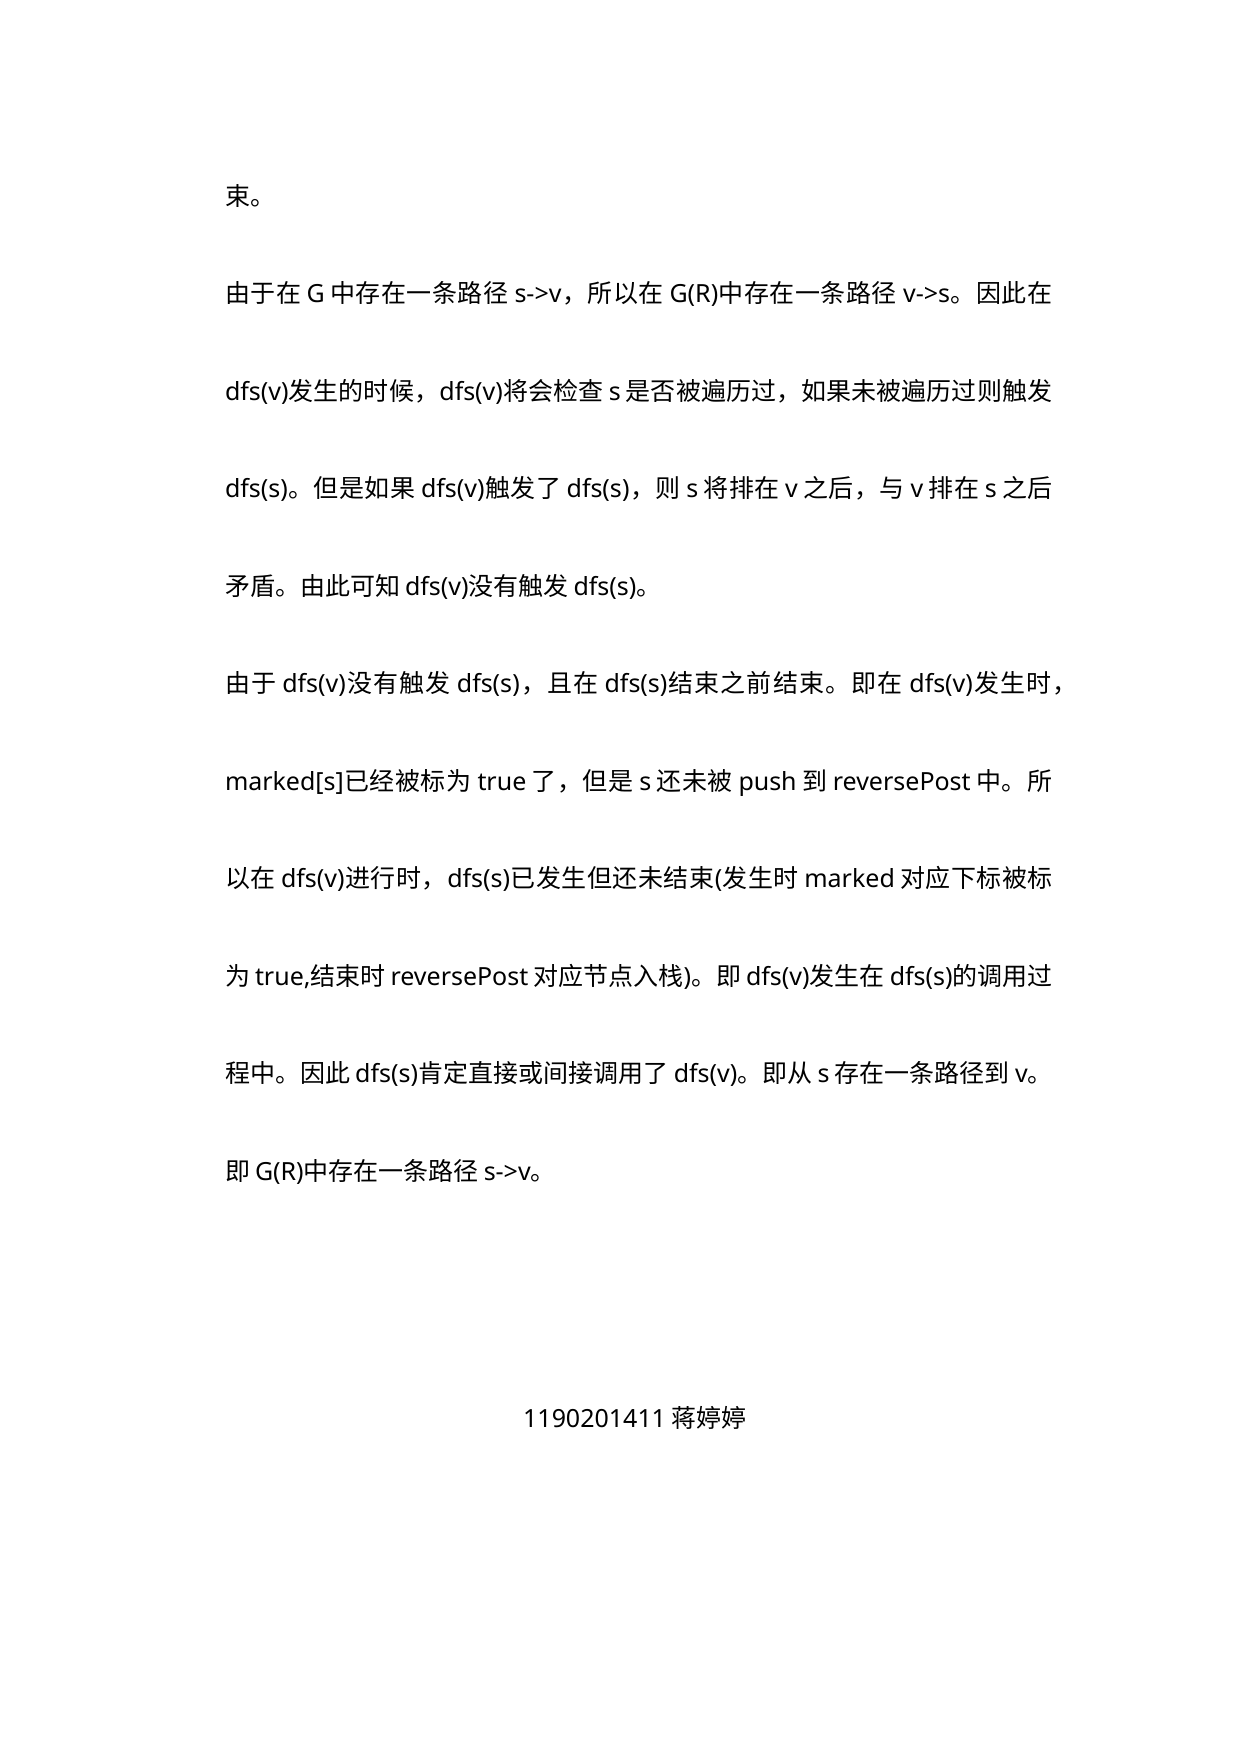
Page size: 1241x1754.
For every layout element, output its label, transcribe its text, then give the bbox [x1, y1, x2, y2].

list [225, 162, 1053, 1202]
list 1190201411蒋婷婷 [225, 1384, 1053, 1449]
